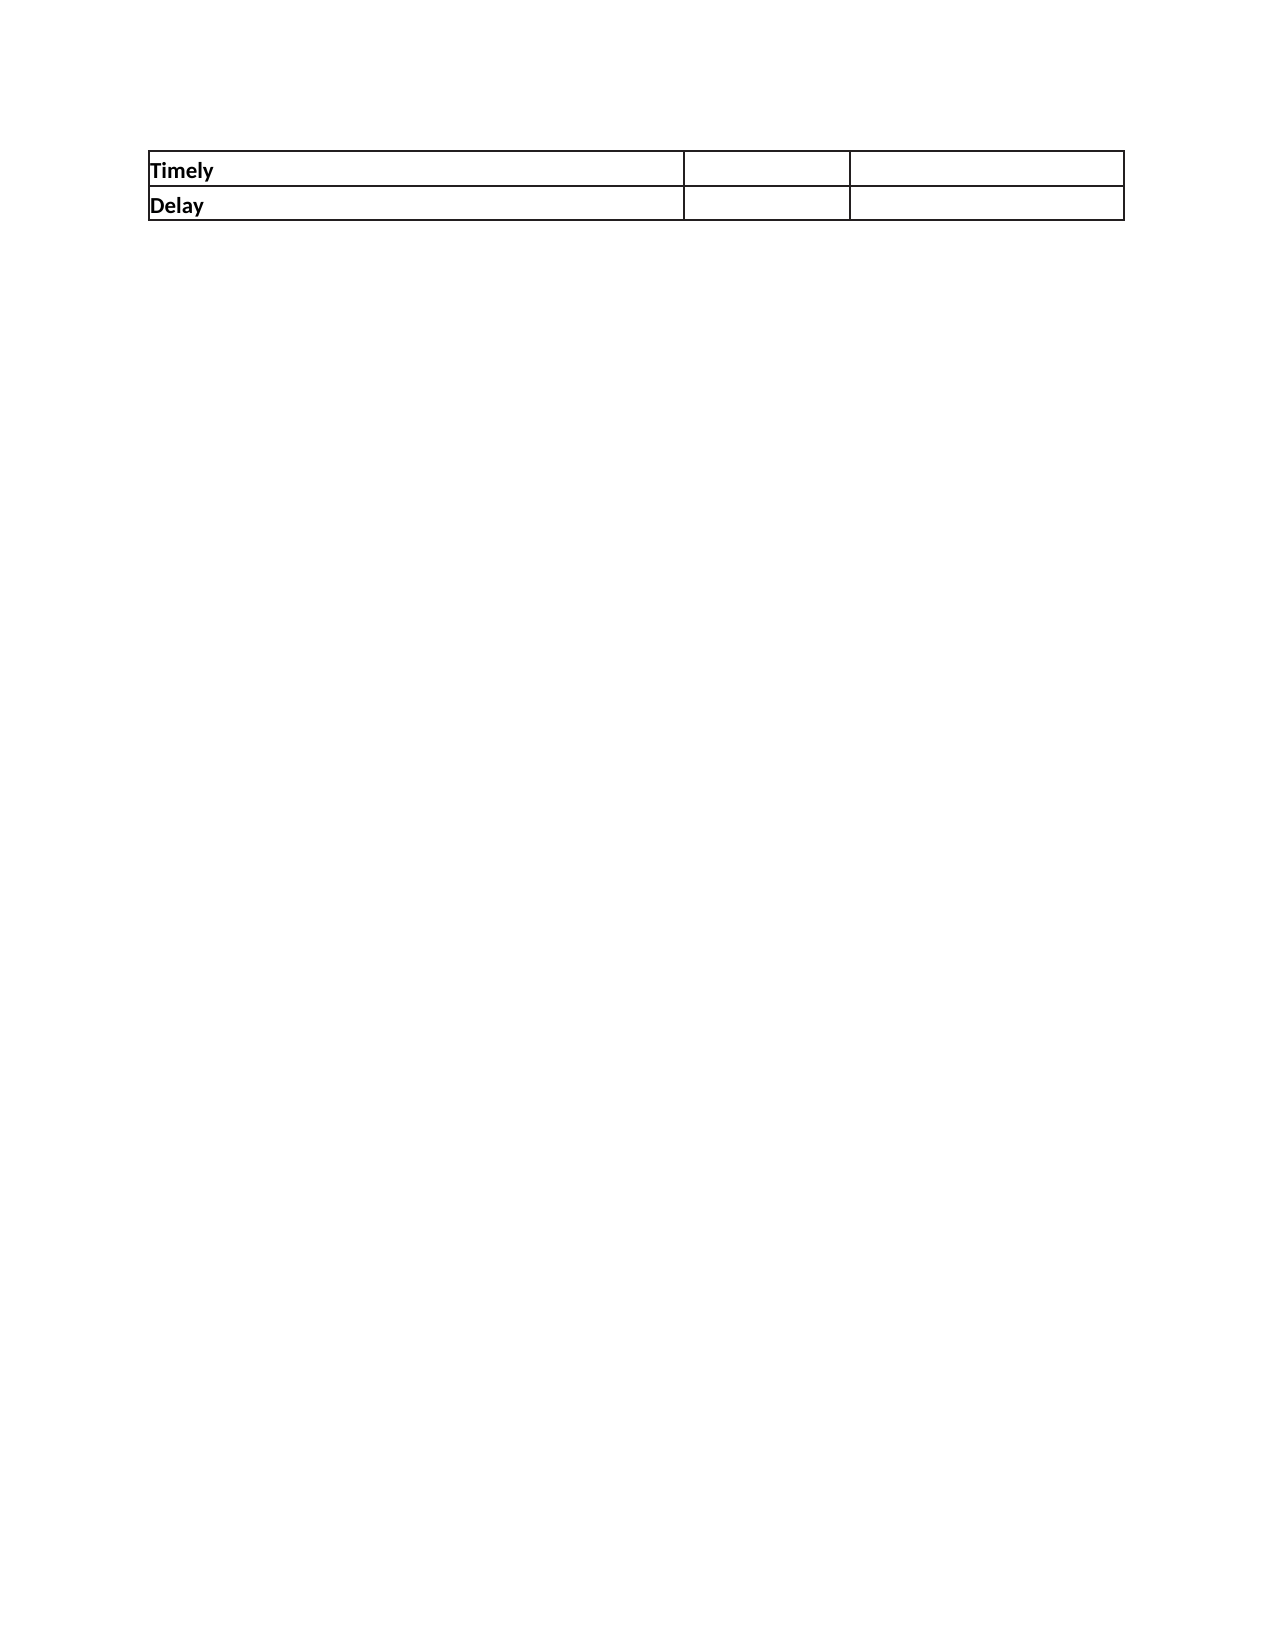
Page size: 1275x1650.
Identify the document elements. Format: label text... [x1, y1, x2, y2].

table_cell [685, 187, 849, 219]
table_cell [851, 152, 1123, 184]
table_cell [685, 152, 849, 184]
table_cell Timely [150, 152, 683, 184]
table_cell Delay [150, 187, 683, 219]
table_cell [851, 187, 1123, 219]
